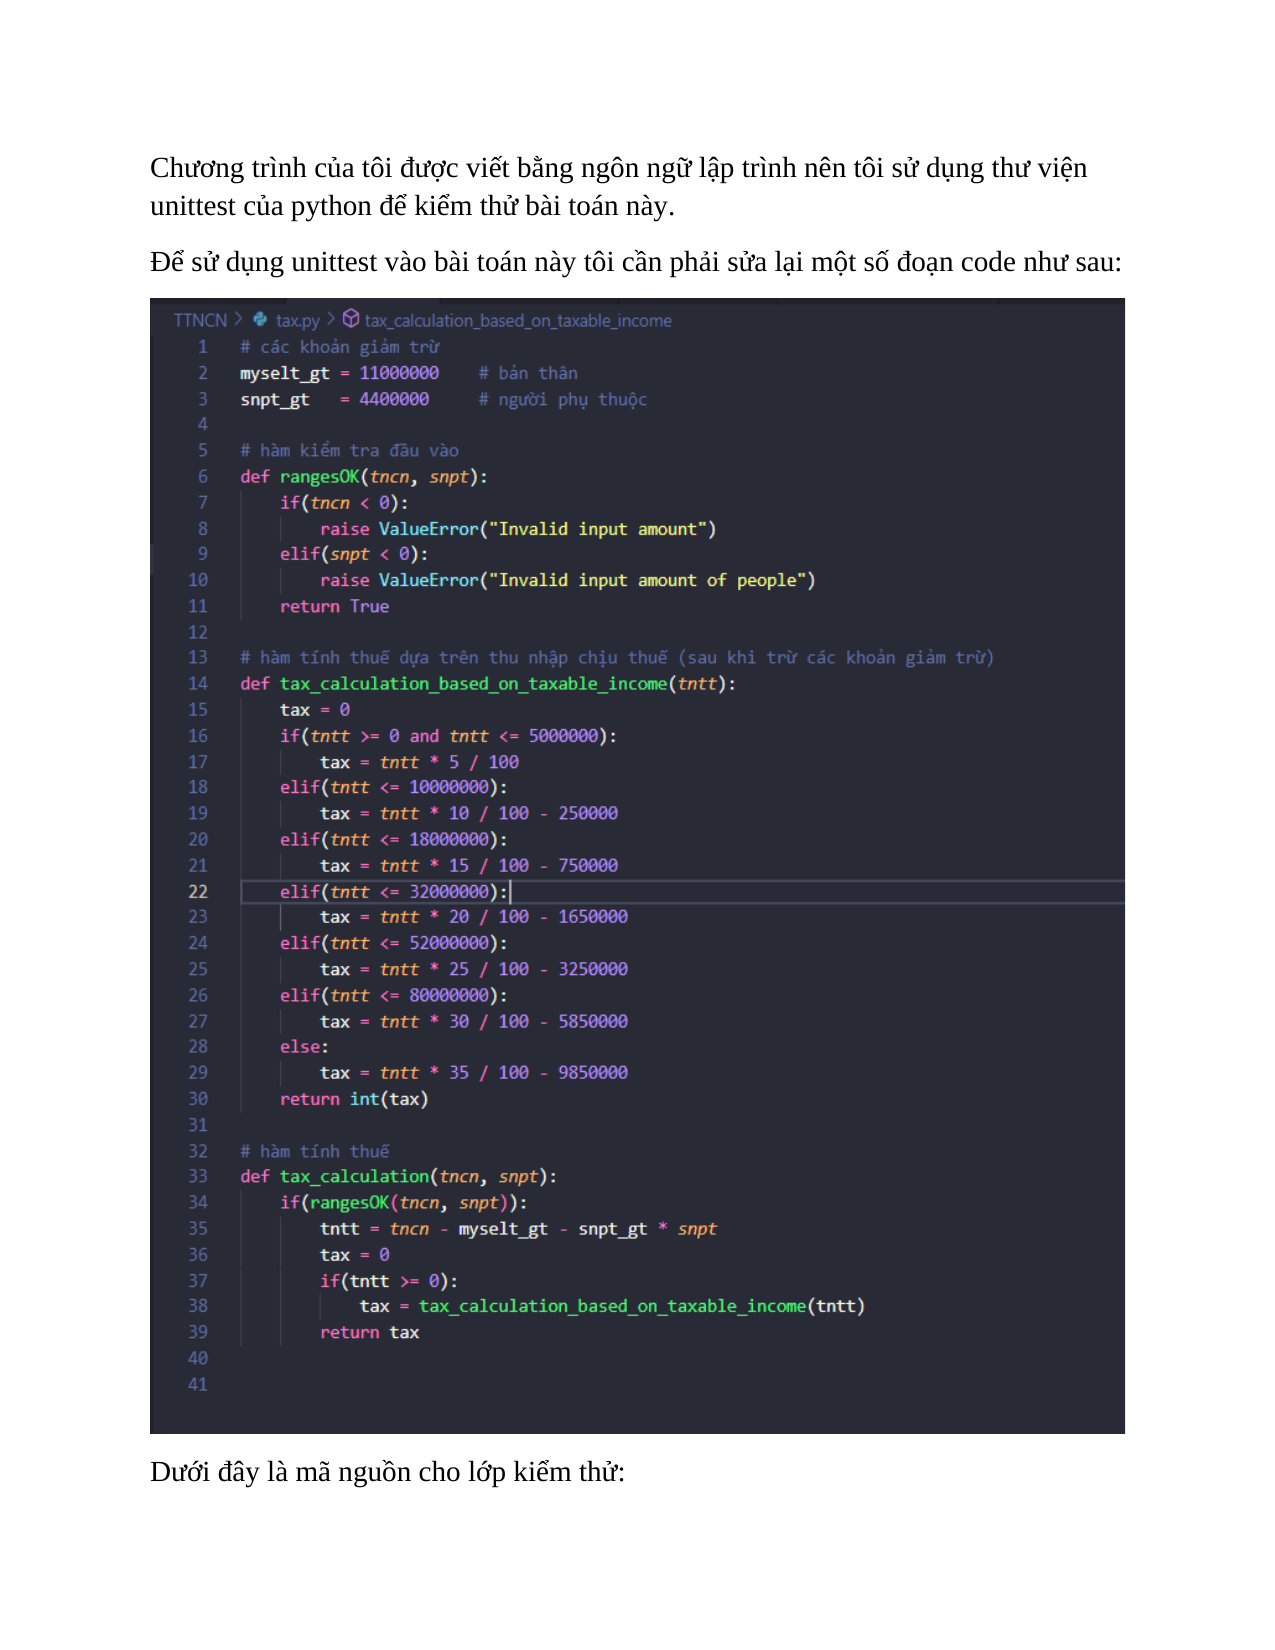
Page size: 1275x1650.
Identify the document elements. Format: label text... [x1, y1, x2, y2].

text Dưới đây là mã nguồn cho lớp kiểm thử: [150, 1454, 1125, 1488]
text Chương trình của tôi được viết bằng ngôn ngữ lập trình nên tôi sử dụng thư viện unittest của python để kiểm thử bài toán này. [150, 150, 1125, 222]
text Để sử dụng unittest vào bài toán này tôi cần phải sửa lại một số đoạn code như sau: [150, 244, 1125, 277]
picture [150, 298, 1125, 1434]
